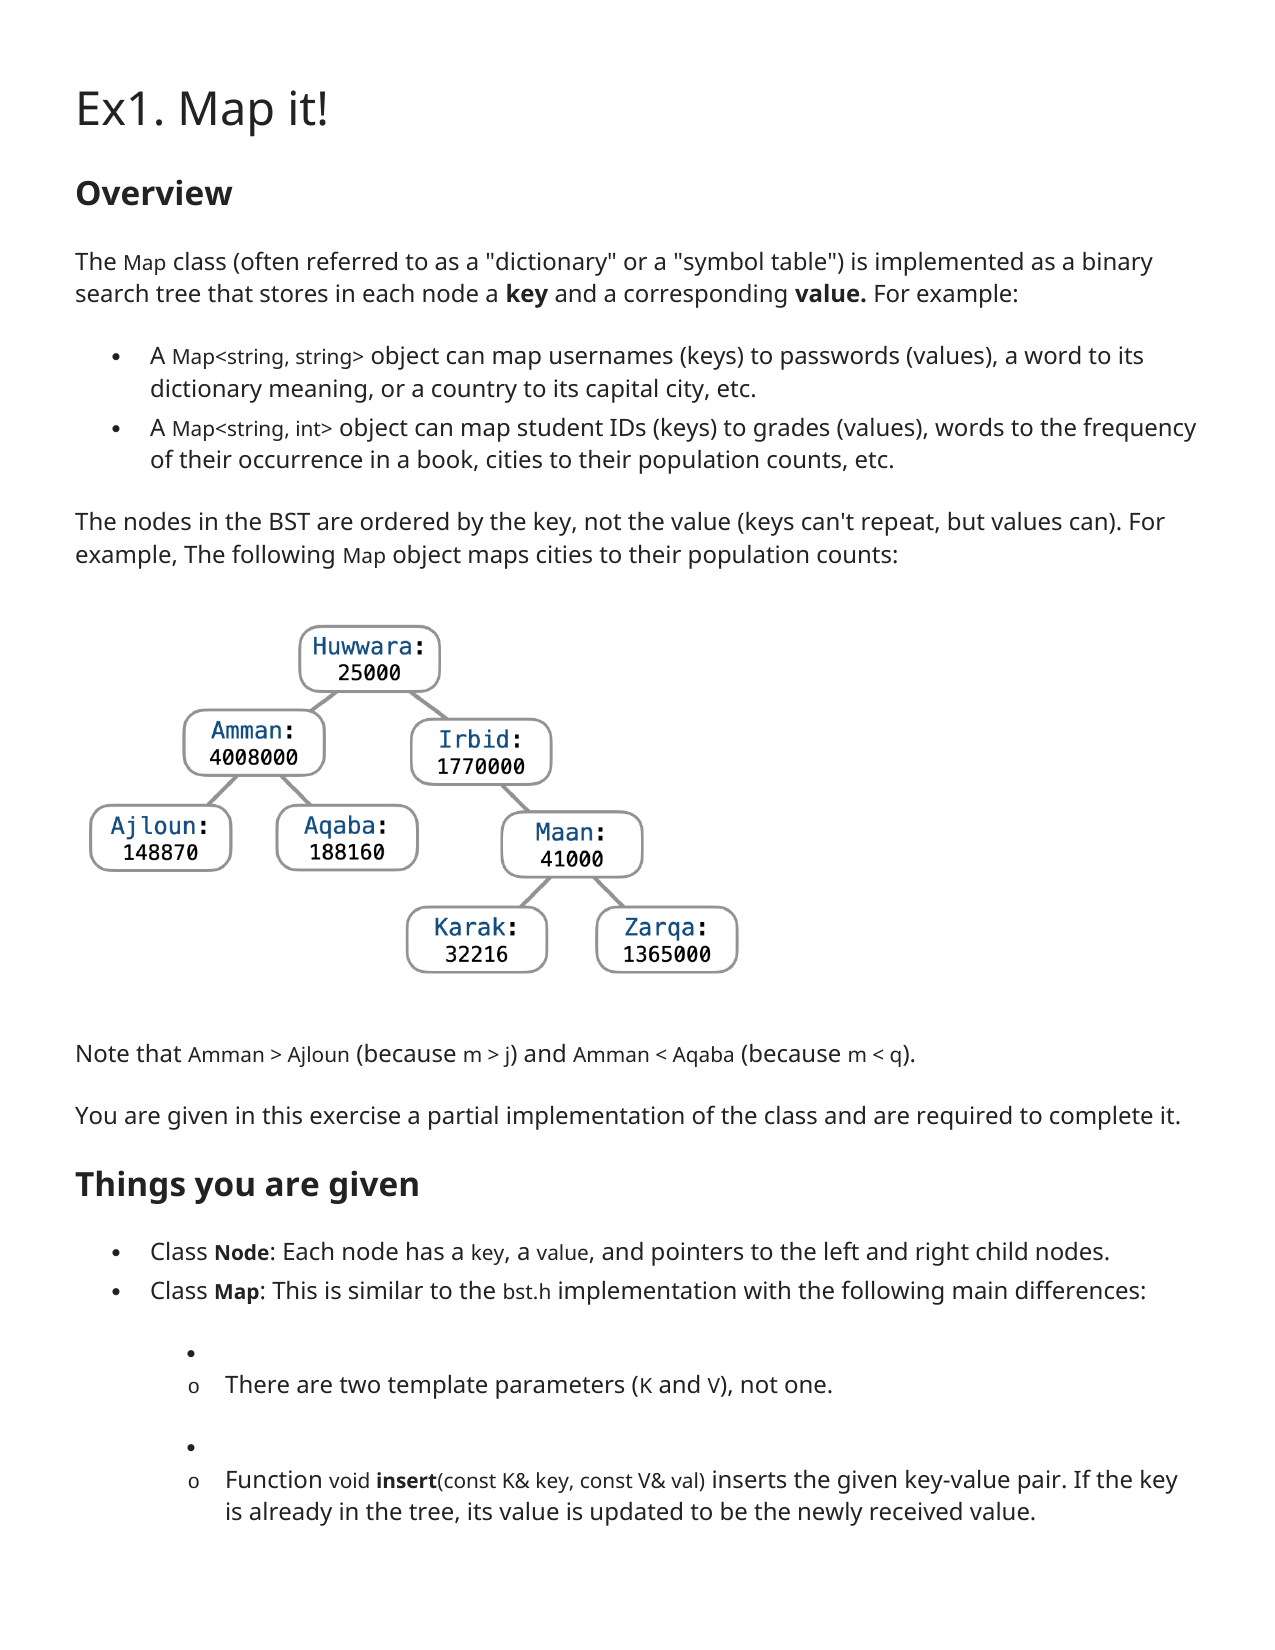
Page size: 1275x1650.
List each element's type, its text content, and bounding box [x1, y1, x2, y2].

text Ex1. Map it! [75, 75, 1200, 139]
text Overview [75, 170, 1200, 216]
list A Map<string, string> object can map usernames (keys) to passwords (values), a word to its dictionary meaning, or a country to its capital city, etc. [112, 339, 1200, 404]
text The nodes in the BST are ordered by the key, not the value (keys can't repeat, but values can). For example, The following Map object maps cities to their population counts: [75, 505, 1200, 570]
text Things you are given [75, 1160, 1200, 1206]
list There are two template parameters (K and V), not one. [187, 1368, 1200, 1401]
list Class Node: Each node has a key, a value, and pointers to the left and right child nodes. [112, 1235, 1200, 1267]
list Class Map: This is similar to the bst.h implementation with the following main differences: [112, 1274, 1200, 1306]
picture [75, 599, 761, 1008]
text Note that Amman > Ajloun (because m > j) and Amman < Aqaba (because m < q). [75, 1037, 1200, 1069]
list Function void insert(const K& key, const V& val) inserts the given key-value pair. If the key is already in the tree, its value is updated to be the newly received value. [187, 1462, 1200, 1528]
list A Map<string, int> object can map student IDs (keys) to grades (values), words to the frequency of their occurrence in a book, cities to their population counts, etc. [112, 411, 1200, 476]
text The Map class (often referred to as a "dictionary" or a "symbol table") is implemented as a binary search tree that stores in each node a key and a corresponding value. For example: [75, 245, 1200, 310]
text You are given in this exercise a partial implementation of the class and are required to complete it. [75, 1098, 1200, 1131]
